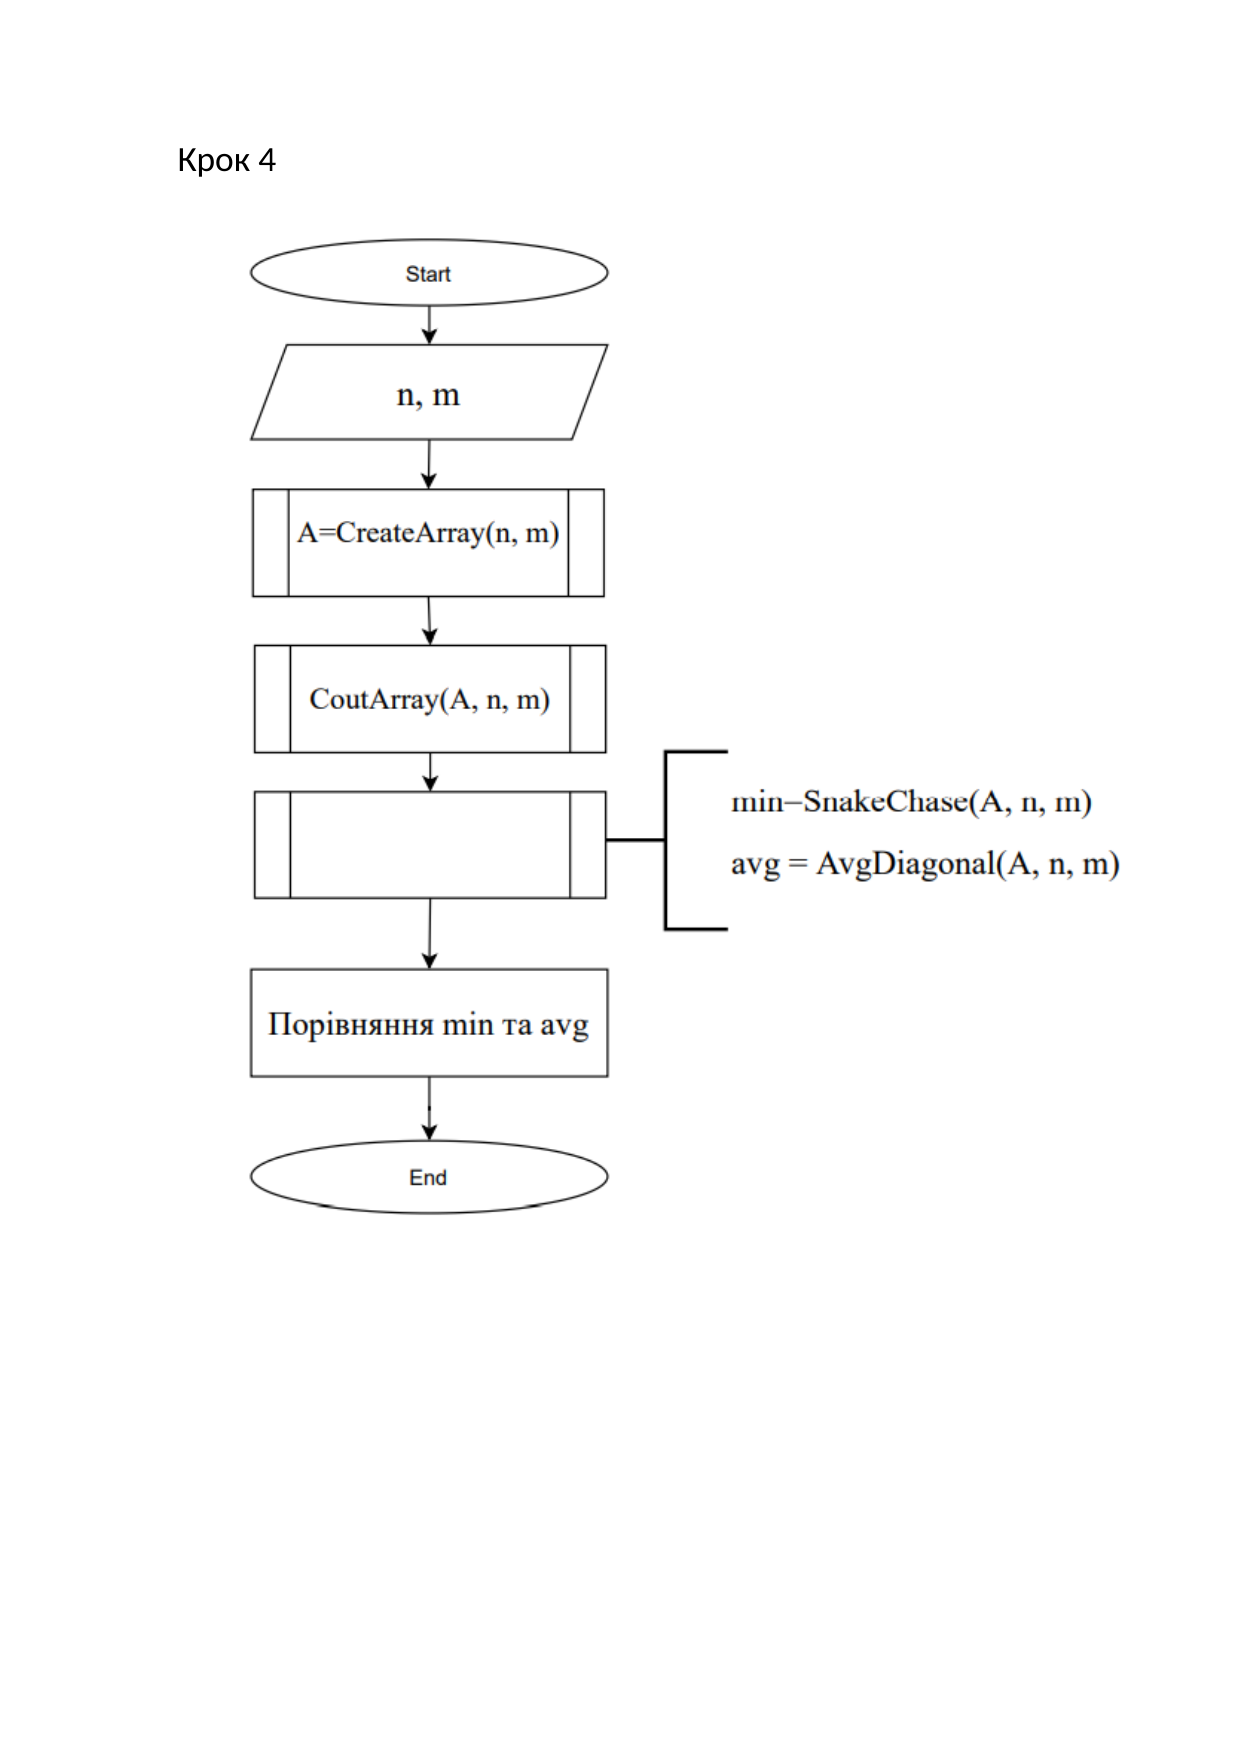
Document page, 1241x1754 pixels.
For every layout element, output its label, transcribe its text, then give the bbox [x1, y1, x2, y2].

text Крок 4 [177, 137, 1152, 180]
picture [177, 200, 1152, 1224]
